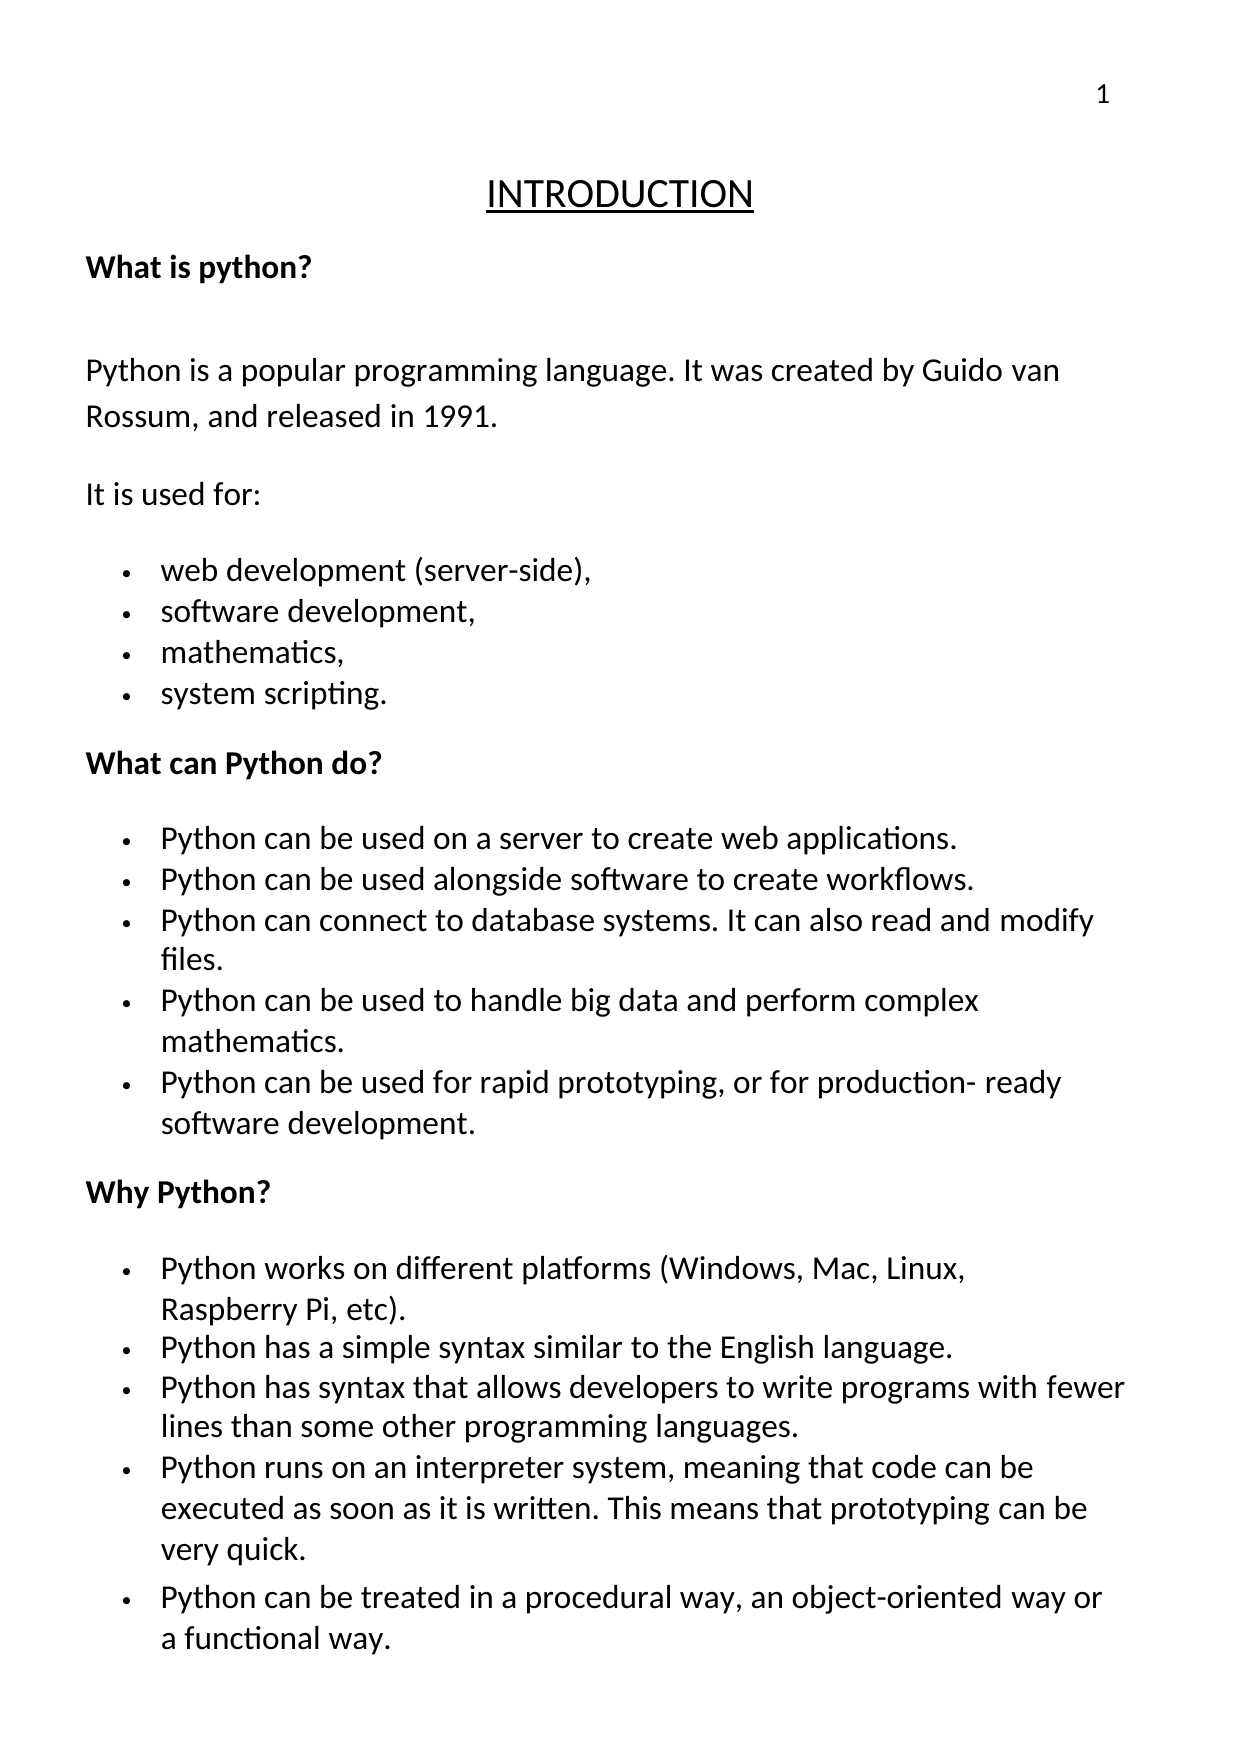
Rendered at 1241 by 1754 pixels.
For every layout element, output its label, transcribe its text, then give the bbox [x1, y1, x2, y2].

text What is python? [85, 246, 1165, 287]
list Python can connect to database systems. It can also read and modify files. [123, 899, 1096, 979]
list Python can be used to handle big data and perform complex mathematics. [123, 979, 1087, 1061]
list web development (server-side), [123, 549, 1165, 590]
list Python has a simple syntax similar to the English language. [123, 1328, 1165, 1366]
list Python runs on an interpreter system, meaning that code can be executed as soon as it is written. This means that prototyping can be very quick. [123, 1446, 1133, 1568]
list system scripting. [123, 672, 1165, 712]
list software development, [123, 590, 1165, 631]
list mathematics, [123, 631, 1165, 672]
list Python can be used on a server to create web applications. [123, 817, 1165, 858]
list Python can be used alongside software to create workflows. [123, 858, 1165, 899]
text It is used for: [85, 472, 1165, 513]
text 1 [75, 75, 1116, 111]
text What can Python do? [85, 742, 1165, 783]
list Python can be treated in a procedural way, an object-oriented way or a functional way. [123, 1576, 1107, 1658]
text INTRODUCTION [75, 167, 1165, 218]
text Python is a popular programming language. It was created by Guido van Rossum, and released in 1991. [85, 349, 1126, 436]
list Python can be used for rapid prototyping, or for production- ready software development. [123, 1061, 1091, 1142]
text Why Python? [85, 1171, 1165, 1212]
list Python works on different platforms (Windows, Mac, Linux, Raspberry Pi, etc). [123, 1247, 1100, 1328]
list Python has syntax that allows developers to write programs with fewer lines than some other programming languages. [123, 1366, 1150, 1446]
